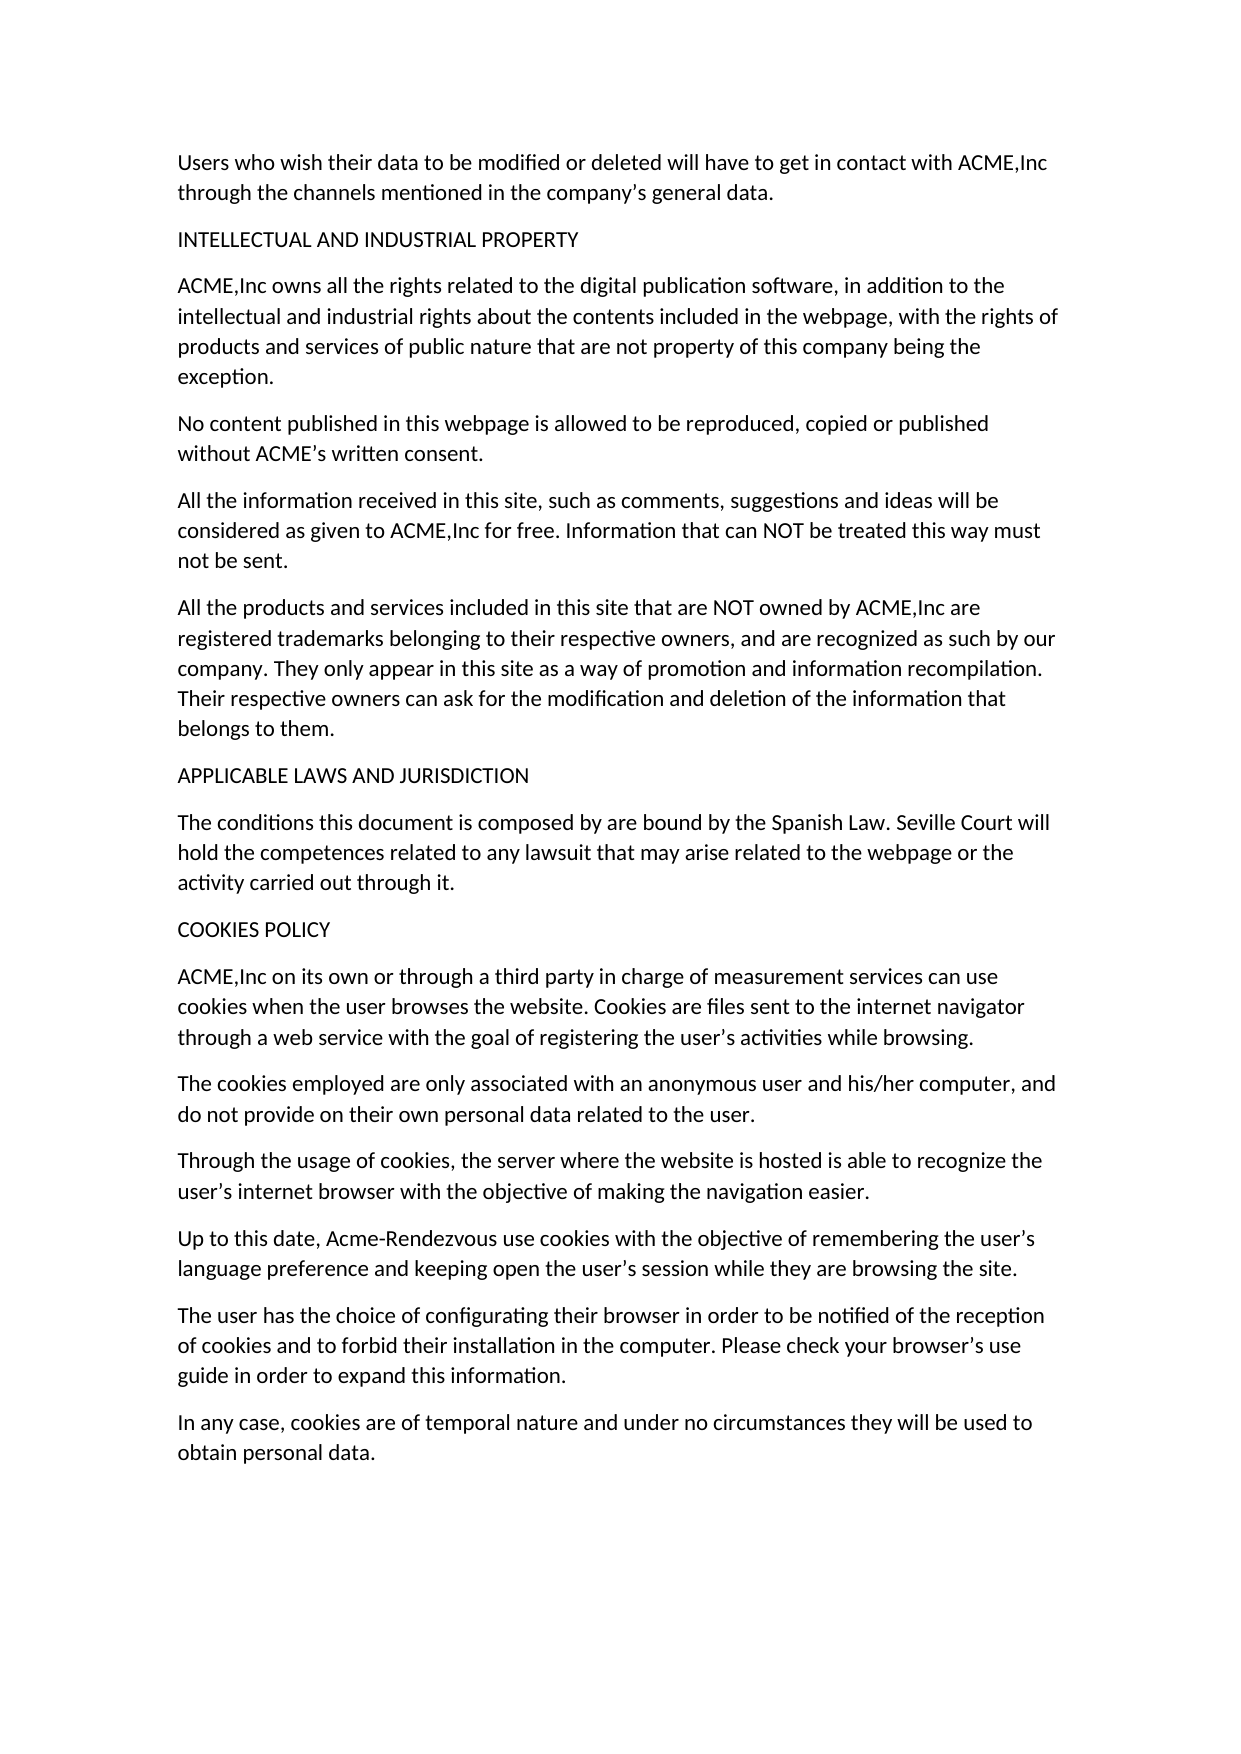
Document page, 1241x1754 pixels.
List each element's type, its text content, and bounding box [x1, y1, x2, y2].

text APPLICABLE LAWS AND JURISDICTION [177, 761, 1063, 789]
text ACME,Inc on its own or through a third party in charge of measurement services can use cookies when the user browses the website. Cookies are files sent to the internet navigator through a web service with the goal of registering the user’s activities while browsing. [177, 962, 1063, 1051]
text Through the usage of cookies, the server where the website is hosted is able to recognize the user’s internet browser with the objective of making the navigation easier. [177, 1147, 1063, 1205]
text Up to this date, Acme-Rendezvous use cookies with the objective of remembering the user’s language preference and keeping open the user’s session while they are browsing the site. [177, 1224, 1063, 1282]
text ACME,Inc owns all the rights related to the digital publication software, in addition to the intellectual and industrial rights about the contents included in the webpage, with the rights of products and services of public nature that are not property of this company being the exception. [177, 272, 1063, 390]
text INTELLECTUAL AND INDUSTRIAL PROPERTY [177, 225, 1063, 253]
text The cookies employed are only associated with an anonymous user and his/her computer, and do not provide on their own personal data related to the user. [177, 1069, 1063, 1128]
text No content published in this webpage is allowed to be reproduced, copied or published without ACME’s written consent. [177, 409, 1063, 467]
text In any case, cookies are of temporal nature and under no circumstances they will be used to obtain personal data. [177, 1408, 1063, 1466]
text All the information received in this site, such as comments, suggestions and ideas will be considered as given to ACME,Inc for free. Information that can NOT be treated this way must not be sent. [177, 486, 1063, 574]
text The user has the choice of configurating their browser in order to be notified of the reception of cookies and to forbid their installation in the computer. Please check your browser’s use guide in order to expand this information. [177, 1301, 1063, 1389]
text Users who wish their data to be modified or deleted will have to get in contact with ACME,Inc through the channels mentioned in the company’s general data. [177, 148, 1063, 206]
text COOKIES POLICY [177, 915, 1063, 943]
text All the products and services included in this site that are NOT owned by ACME,Inc are registered trademarks belonging to their respective owners, and are recognized as such by our company. They only appear in this site as a way of promotion and information recompilation. Their respective owners can ask for the modification and deletion of the information that belongs to them. [177, 593, 1063, 742]
text The conditions this document is composed by are bound by the Spanish Law. Seville Court will hold the competences related to any lawsuit that may arise related to the webpage or the activity carried out through it. [177, 808, 1063, 896]
